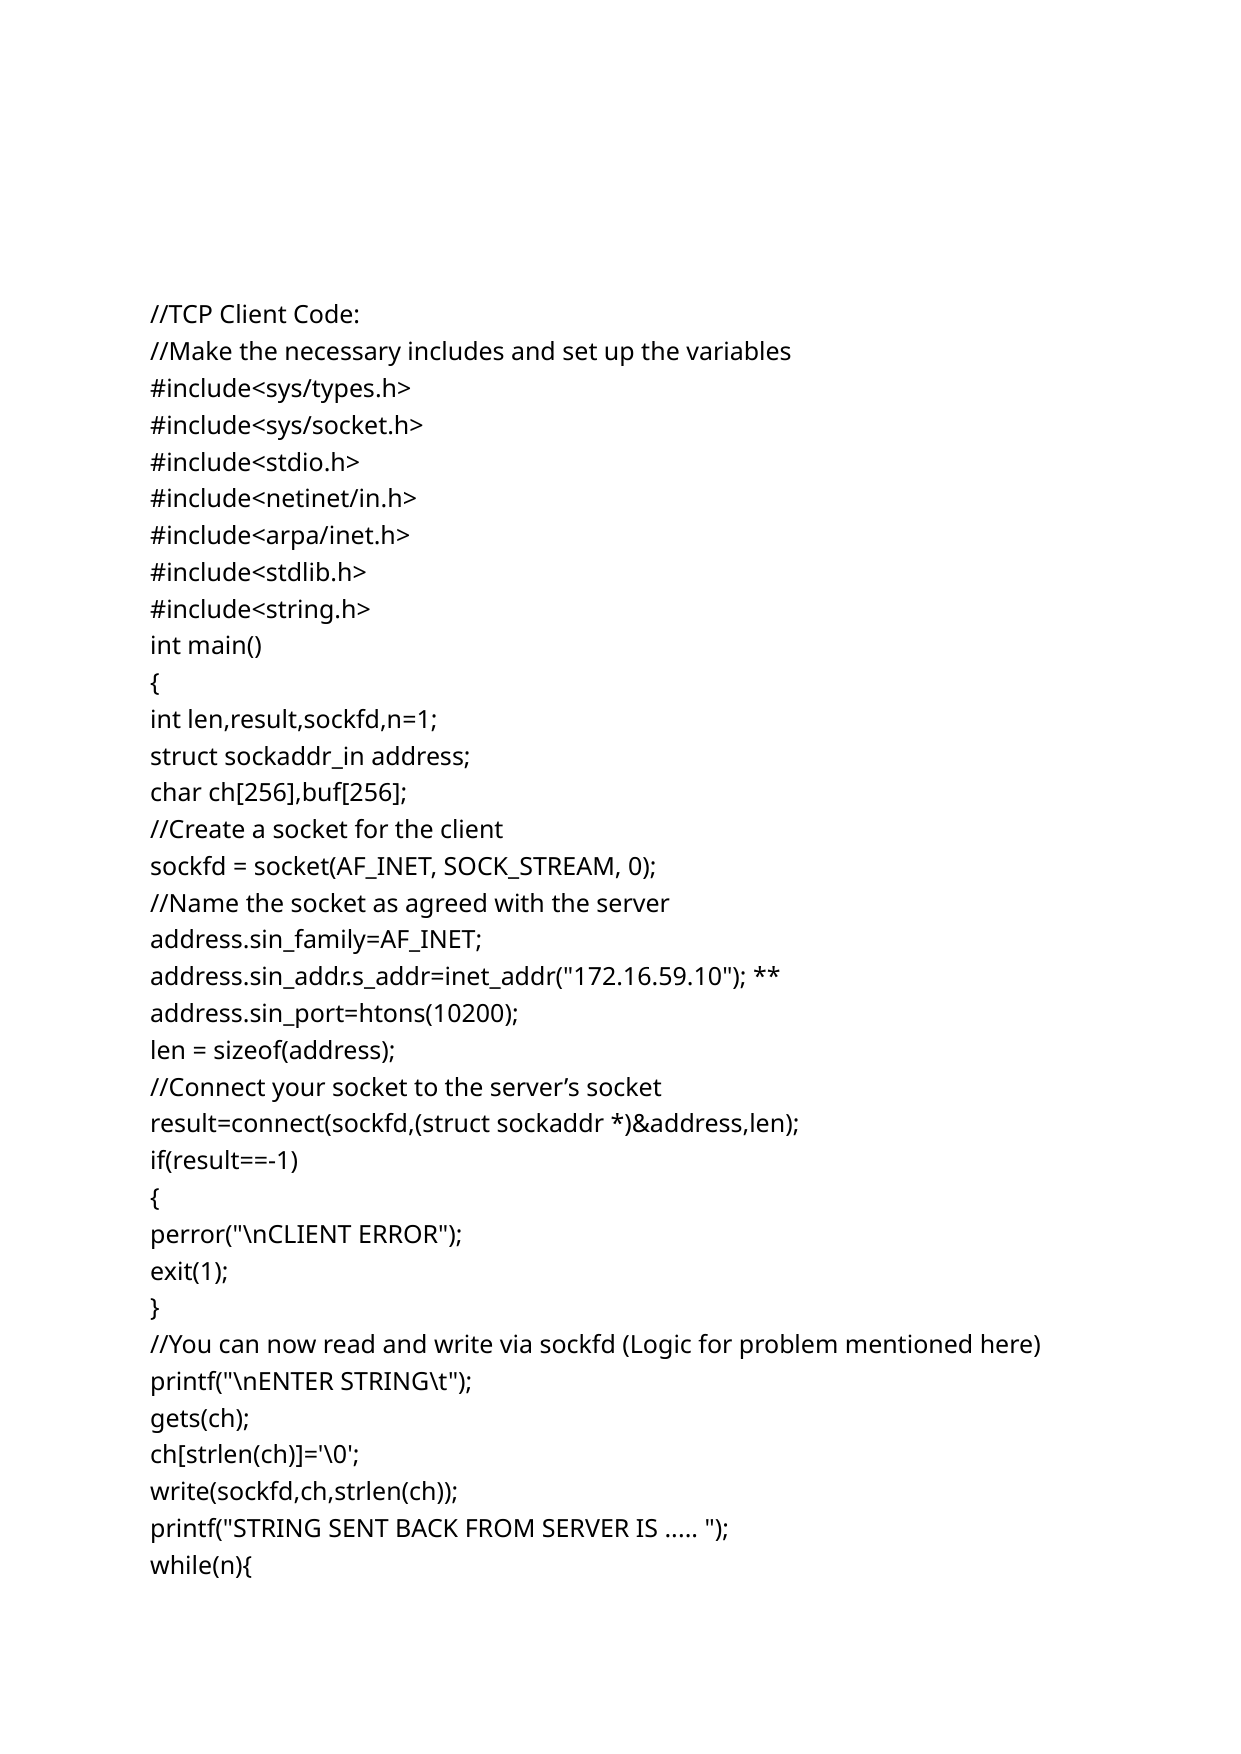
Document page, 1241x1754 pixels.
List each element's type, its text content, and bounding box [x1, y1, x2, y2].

text #include<stdio.h> [150, 444, 1167, 478]
text sockfd = socket(AF_INET, SOCK_STREAM, 0); [150, 849, 1167, 883]
text //Make the necessary includes and set up the variables [150, 334, 1167, 368]
text address.sin_port=htons(10200); [150, 996, 1167, 1030]
text write(sockfd,ch,strlen(ch)); [150, 1474, 1167, 1508]
text address.sin_family=AF_INET; [150, 922, 1167, 956]
text printf("\nENTER STRING\t"); [150, 1363, 1167, 1397]
text int len,result,sockfd,n=1; [150, 702, 1167, 736]
text #include<stdlib.h> [150, 554, 1167, 588]
text { [150, 1179, 1167, 1214]
text //Name the socket as agreed with the server [150, 885, 1167, 919]
text gets(ch); [150, 1400, 1167, 1434]
text address.sin_addr.s_addr=inet_addr("172.16.59.10"); ** [150, 959, 1167, 993]
text perror("\nCLIENT ERROR"); [150, 1216, 1167, 1250]
text struct sockaddr_in address; [150, 738, 1167, 772]
text ch[strlen(ch)]='\0'; [150, 1437, 1167, 1471]
text //TCP Client Code: [150, 297, 1167, 331]
text if(result==-1) [150, 1143, 1167, 1177]
text //Connect your socket to the server’s socket [150, 1069, 1167, 1103]
text exit(1); [150, 1253, 1167, 1287]
text #include<arpa/inet.h> [150, 518, 1167, 552]
text len = sizeof(address); [150, 1032, 1167, 1067]
text //Create a socket for the client [150, 812, 1167, 846]
text #include<netinet/in.h> [150, 481, 1167, 515]
text #include<sys/socket.h> [150, 407, 1167, 441]
text int main() [150, 628, 1167, 662]
text } [150, 1290, 1167, 1324]
text printf("STRING SENT BACK FROM SERVER IS ..... "); [150, 1511, 1167, 1544]
text char ch[256],buf[256]; [150, 775, 1167, 809]
text #include<sys/types.h> [150, 371, 1167, 405]
text { [150, 665, 1167, 699]
text #include<string.h> [150, 591, 1167, 625]
text result=connect(sockfd,(struct sockaddr *)&address,len); [150, 1106, 1167, 1140]
text //You can now read and write via sockfd (Logic for problem mentioned here) [150, 1327, 1167, 1361]
text while(n){ [150, 1547, 1167, 1581]
